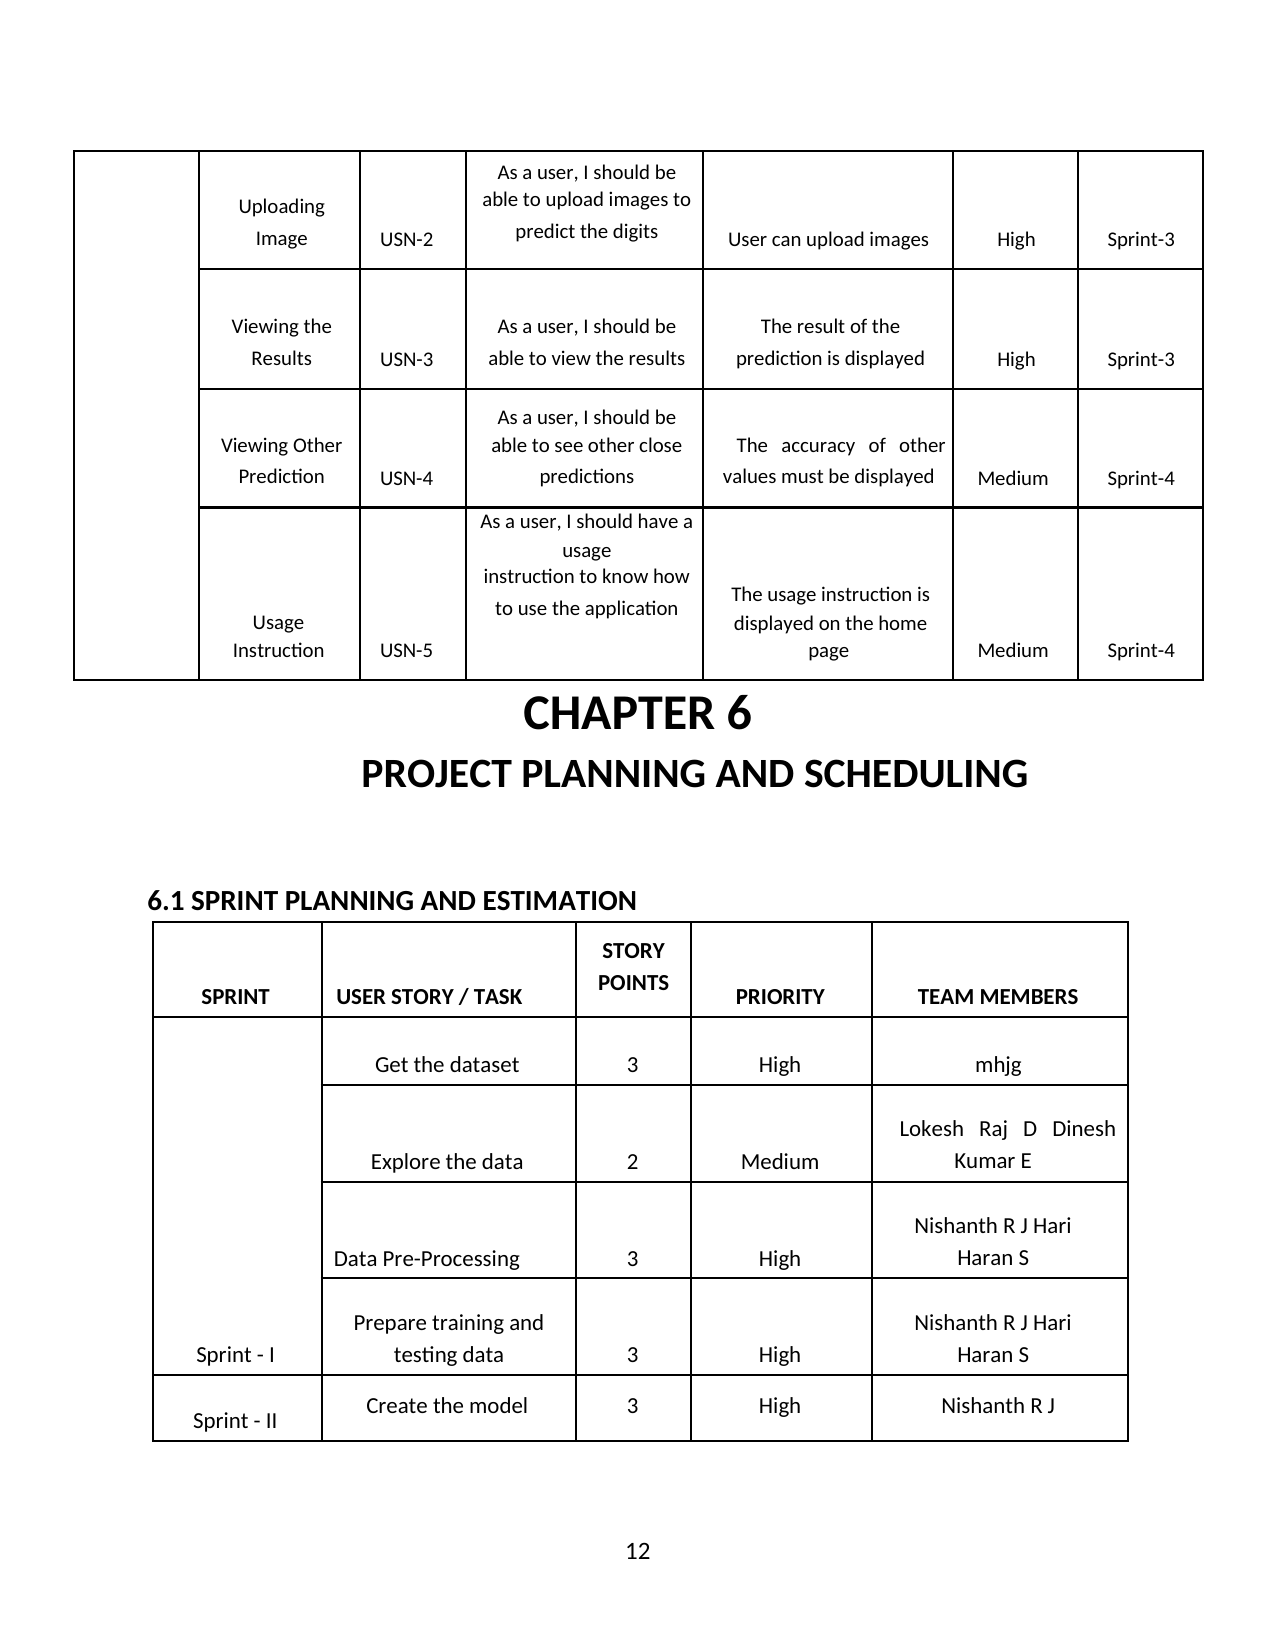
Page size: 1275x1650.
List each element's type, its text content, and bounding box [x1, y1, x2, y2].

subtitle PROJECT PLANNING AND SCHEDULING [0, 747, 1028, 798]
table_header SPRINT [154, 923, 321, 1016]
table_cell 3 [577, 1018, 690, 1083]
table_cell USN-3 [361, 270, 465, 388]
table_cell 2 [577, 1086, 690, 1181]
table_cell As a user, I should be able to see other close predictions [467, 390, 702, 506]
table_cell High [692, 1376, 871, 1440]
table_cell High [692, 1279, 871, 1374]
table_cell As a user, I should be able to view the results [467, 270, 702, 388]
table_header PRIORITY [692, 923, 871, 1016]
table_header TEAM MEMBERS [873, 923, 1127, 1016]
table_cell Medium [692, 1086, 871, 1181]
table_cell Sprint - I [154, 1018, 321, 1374]
table_cell As a user, I should be able to upload images to predict the digits [467, 152, 702, 268]
table_cell High [692, 1018, 871, 1083]
table_cell Sprint - II [154, 1376, 321, 1440]
subtitle 6.1 SPRINT PLANNING AND ESTIMATION [147, 882, 1160, 918]
table_cell The usage instruction is displayed on the home page [704, 509, 952, 679]
table_cell Data Pre-Processing [323, 1183, 575, 1277]
table_cell USN-5 [361, 509, 465, 679]
table_cell Sprint-3 [1079, 270, 1202, 388]
table_cell Medium [954, 390, 1077, 506]
table_cell The accuracy of other values must be displayed [704, 390, 952, 506]
table_cell USN-2 [361, 152, 465, 268]
table_cell High [954, 152, 1077, 268]
table_cell Sprint-4 [1079, 509, 1202, 679]
table_cell Get the dataset [323, 1018, 575, 1083]
table_cell Nishanth R J Hari Haran S [873, 1183, 1127, 1277]
table_cell The result of the prediction is displayed [704, 270, 952, 388]
table_cell Usage Instruction [200, 509, 359, 679]
table_cell Viewing the Results [200, 270, 359, 388]
table_cell High [692, 1183, 871, 1277]
table_cell 3 [577, 1183, 690, 1277]
table_cell User can upload images [704, 152, 952, 268]
table_cell Prepare training and testing data [323, 1279, 575, 1374]
table_cell Medium [954, 509, 1077, 679]
table_header STORY POINTS [577, 923, 690, 1016]
table_cell Uploading Image [200, 152, 359, 268]
table_cell Create the model [323, 1376, 575, 1440]
table_cell Nishanth R J Hari Haran S [873, 1279, 1127, 1374]
table_header USER STORY / TASK [323, 923, 575, 1016]
table_cell Sprint-3 [1079, 152, 1202, 268]
table_cell Viewing Other Prediction [200, 390, 359, 506]
table_cell High [954, 270, 1077, 388]
table_cell 3 [577, 1279, 690, 1374]
table_cell As a user, I should have a usage instruction to know how to use the application [467, 509, 702, 679]
table_cell USN-4 [361, 390, 465, 506]
table_cell Lokesh Raj D Dinesh Kumar E [873, 1086, 1127, 1181]
table_cell mhjg [873, 1018, 1127, 1083]
table_cell Sprint-4 [1079, 390, 1202, 506]
text CHAPTER 6 [159, 681, 1116, 742]
table_cell Nishanth R J [873, 1376, 1127, 1440]
table_cell [75, 152, 198, 679]
table_cell 3 [577, 1376, 690, 1440]
table_cell Explore the data [323, 1086, 575, 1181]
